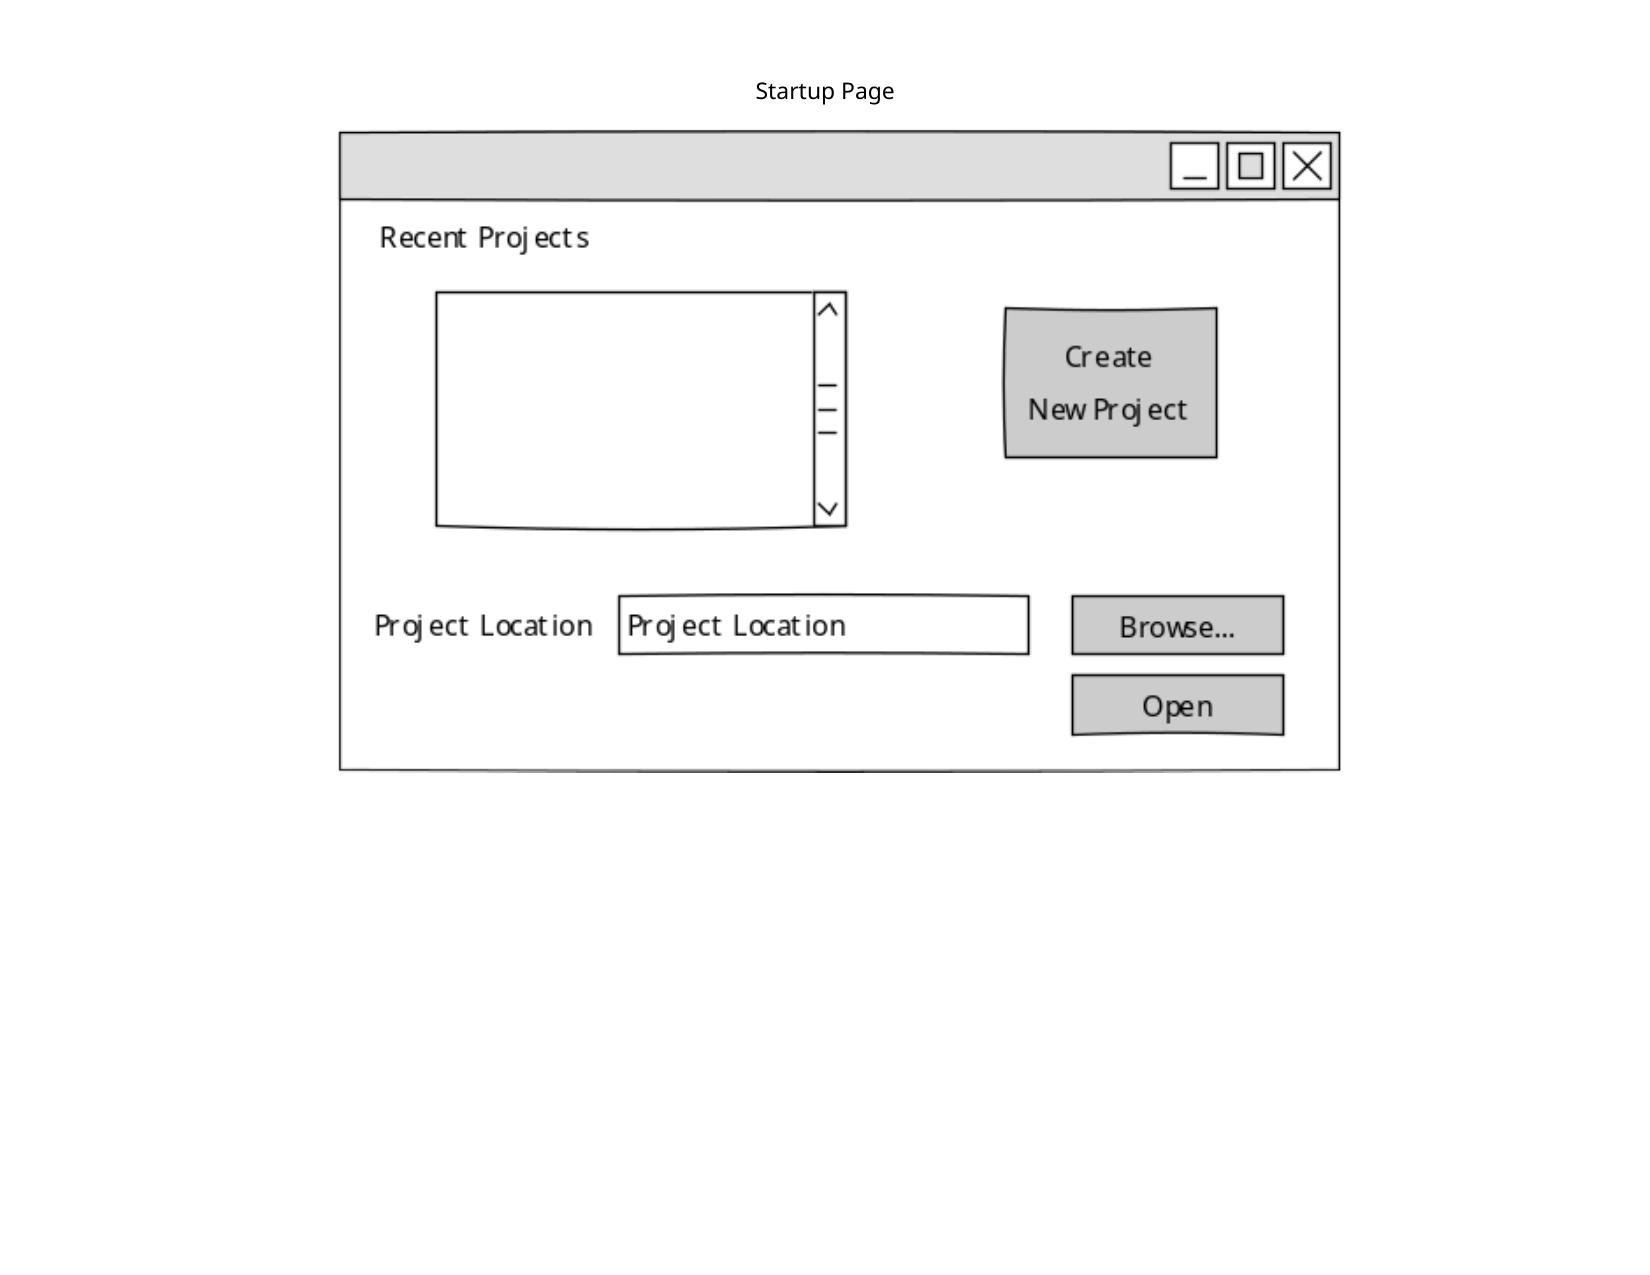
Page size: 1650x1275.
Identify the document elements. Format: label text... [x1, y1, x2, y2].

text Startup Page [75, 75, 1575, 106]
